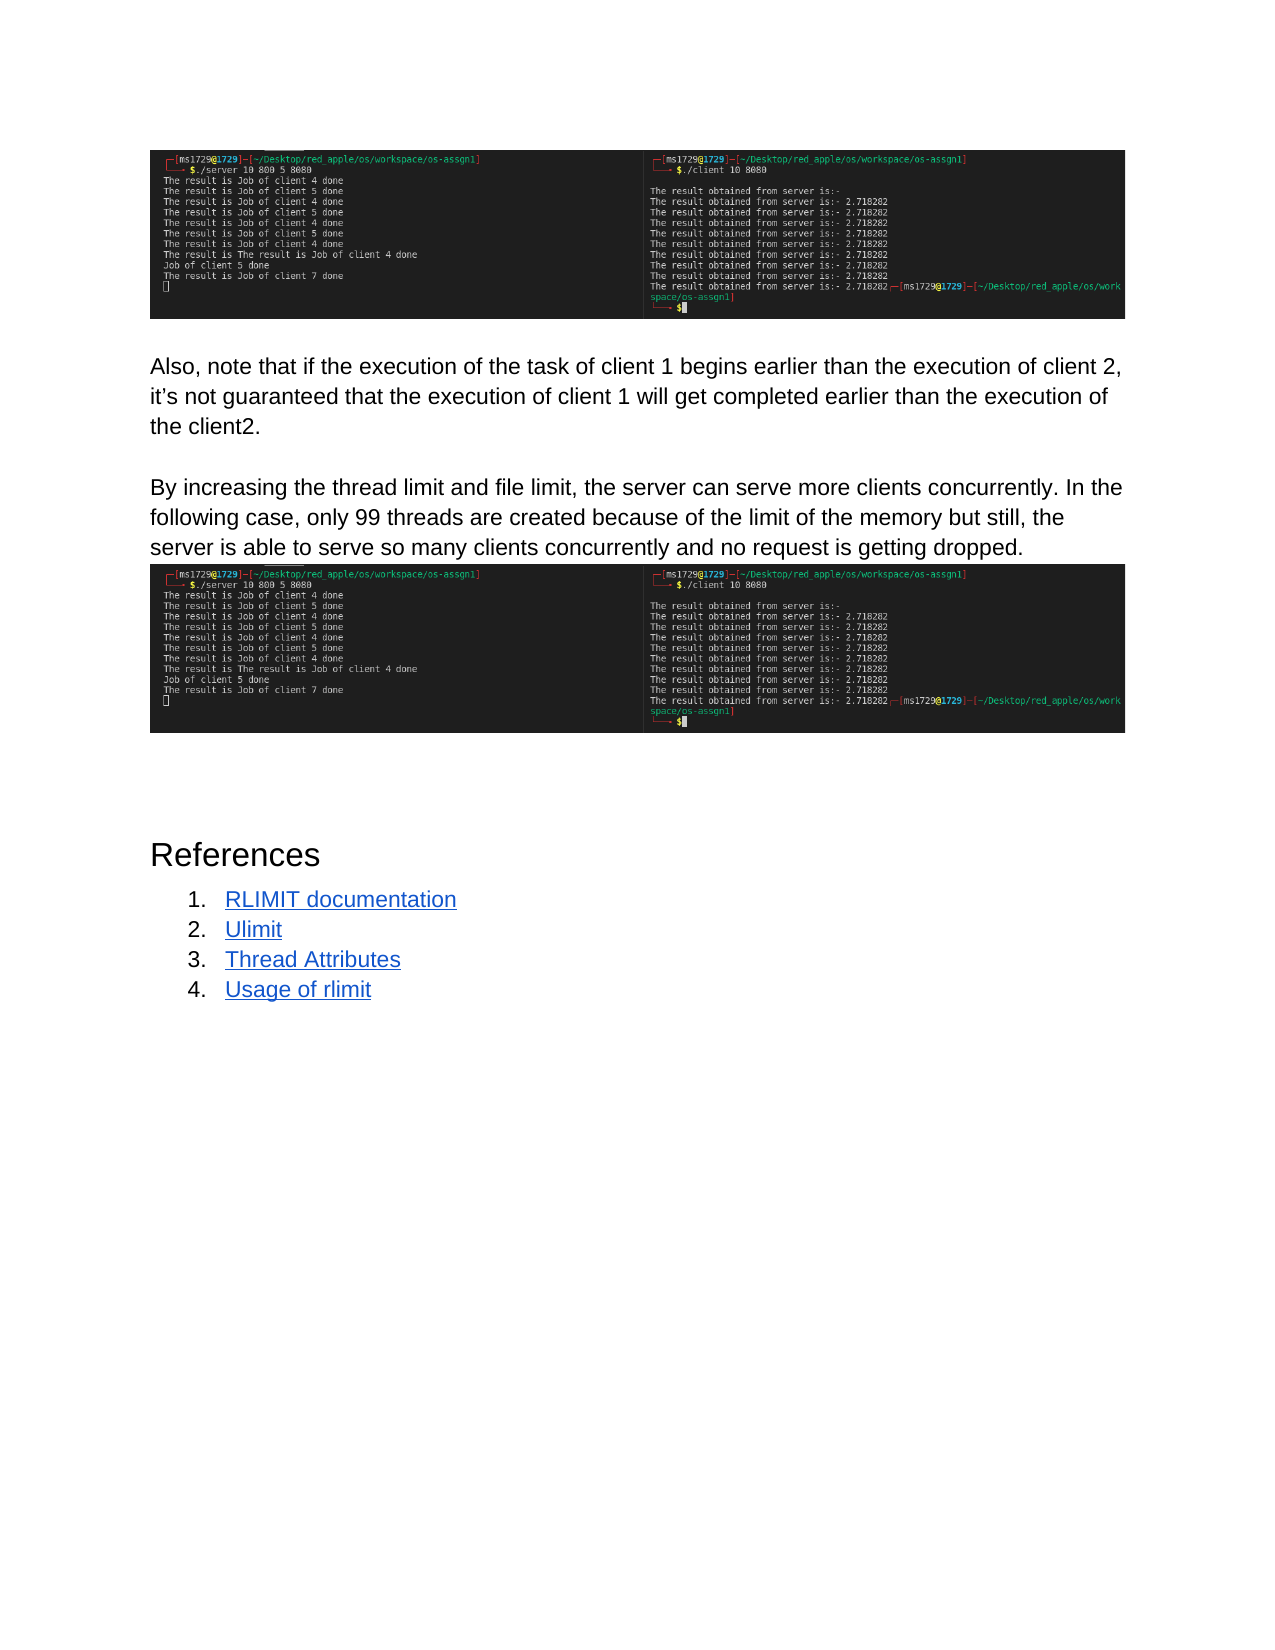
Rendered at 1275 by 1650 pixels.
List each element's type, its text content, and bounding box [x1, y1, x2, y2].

list RLIMIT documentation [187, 886, 1125, 912]
list Ulimit [187, 916, 1125, 942]
list Thread Attributes [187, 946, 1125, 972]
list Usage of rlimit [187, 976, 1125, 1003]
picture [150, 150, 1125, 319]
subtitle References [150, 835, 1125, 873]
text By increasing the thread limit and file limit, the server can serve more clients concurrently. In the following case, only 99 threads are created because of the limit of the memory but still, the server is able to serve so many clients concurrently and no request is getting dropped. [150, 474, 1125, 560]
text Also, note that if the execution of the task of client 1 begins earlier than the execution of client 2, it’s not guaranteed that the execution of client 1 will get completed earlier than the execution of the client2. [150, 353, 1125, 439]
picture [150, 564, 1125, 733]
